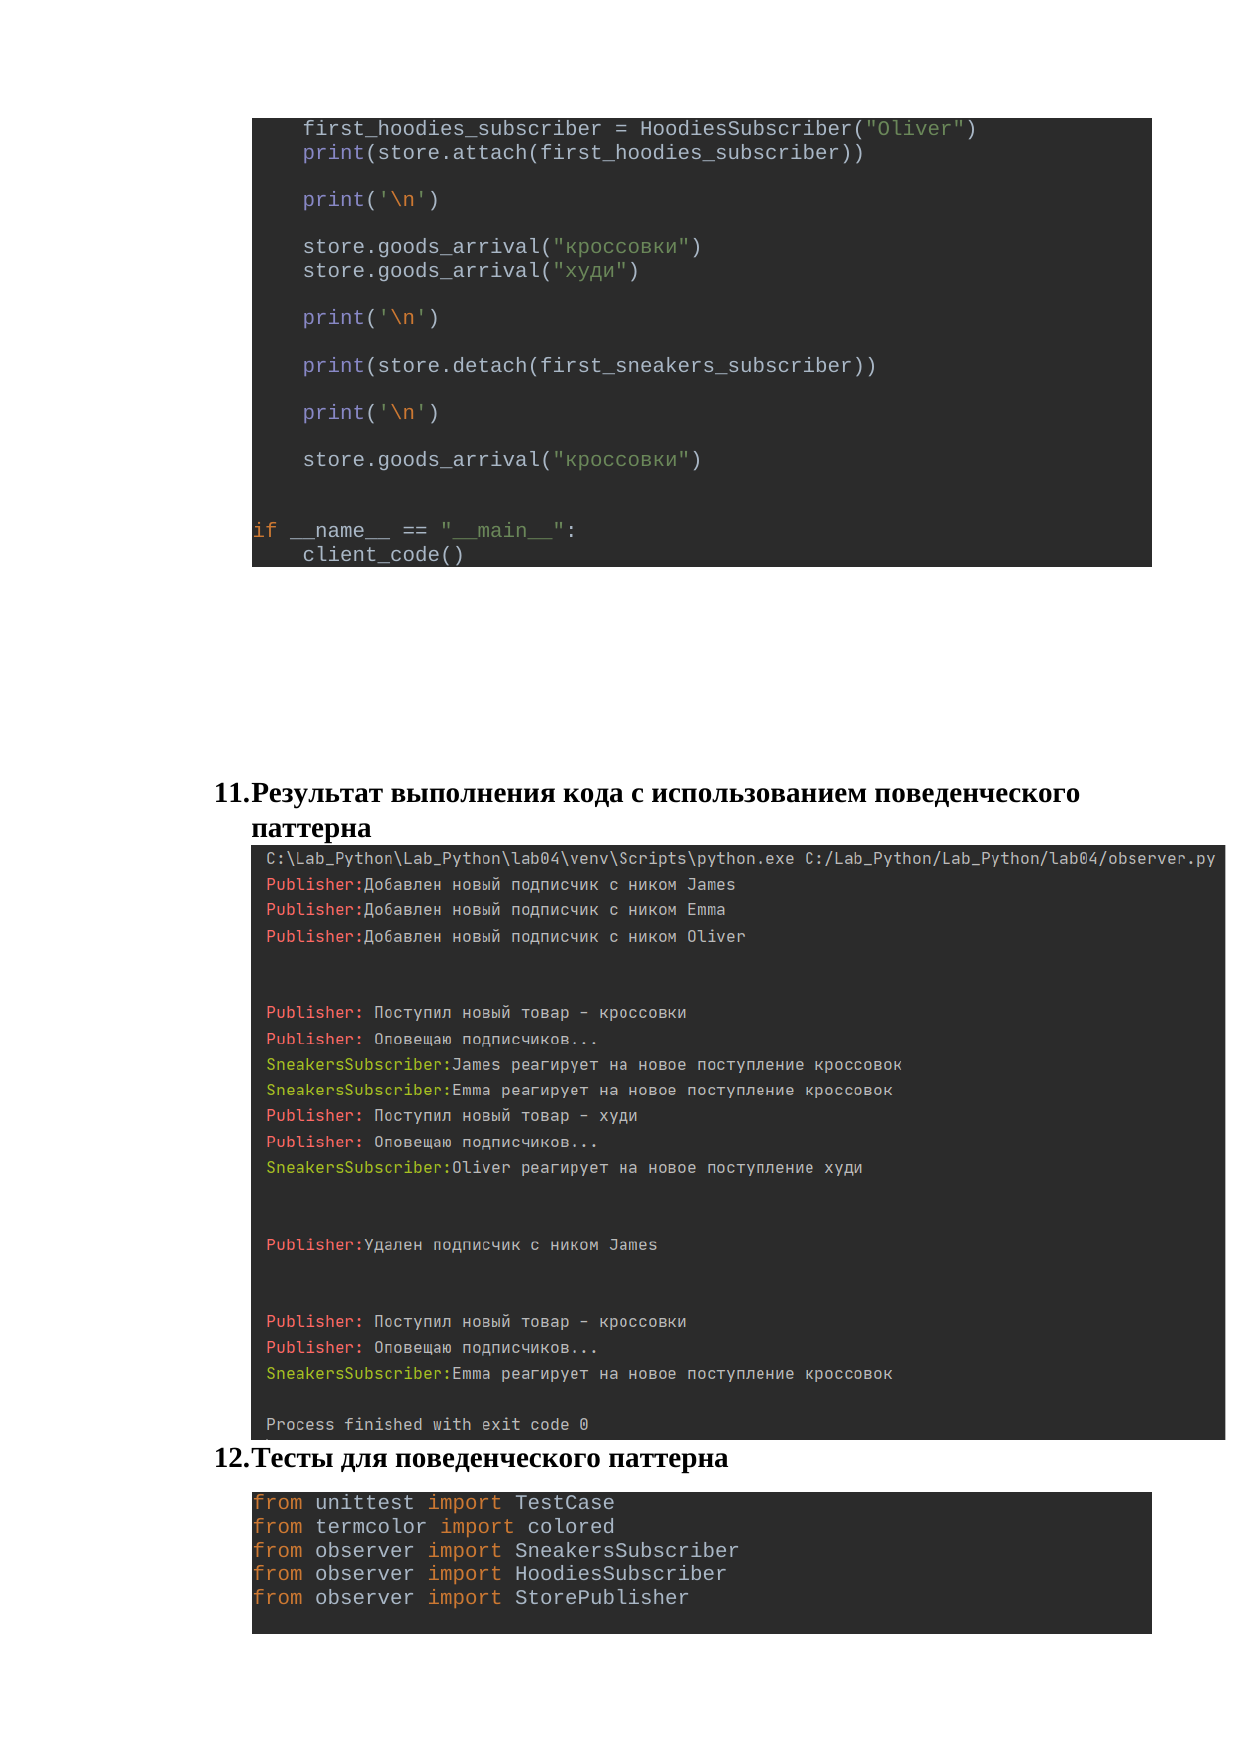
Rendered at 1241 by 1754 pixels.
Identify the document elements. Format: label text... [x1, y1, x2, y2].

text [252, 1492, 1152, 1634]
picture [251, 845, 1226, 1440]
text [252, 118, 1152, 567]
list Тесты для поведенческого паттерна [213, 1441, 1152, 1474]
list Результат выполнения кода с использованием поведенческого паттерна [213, 775, 1152, 844]
